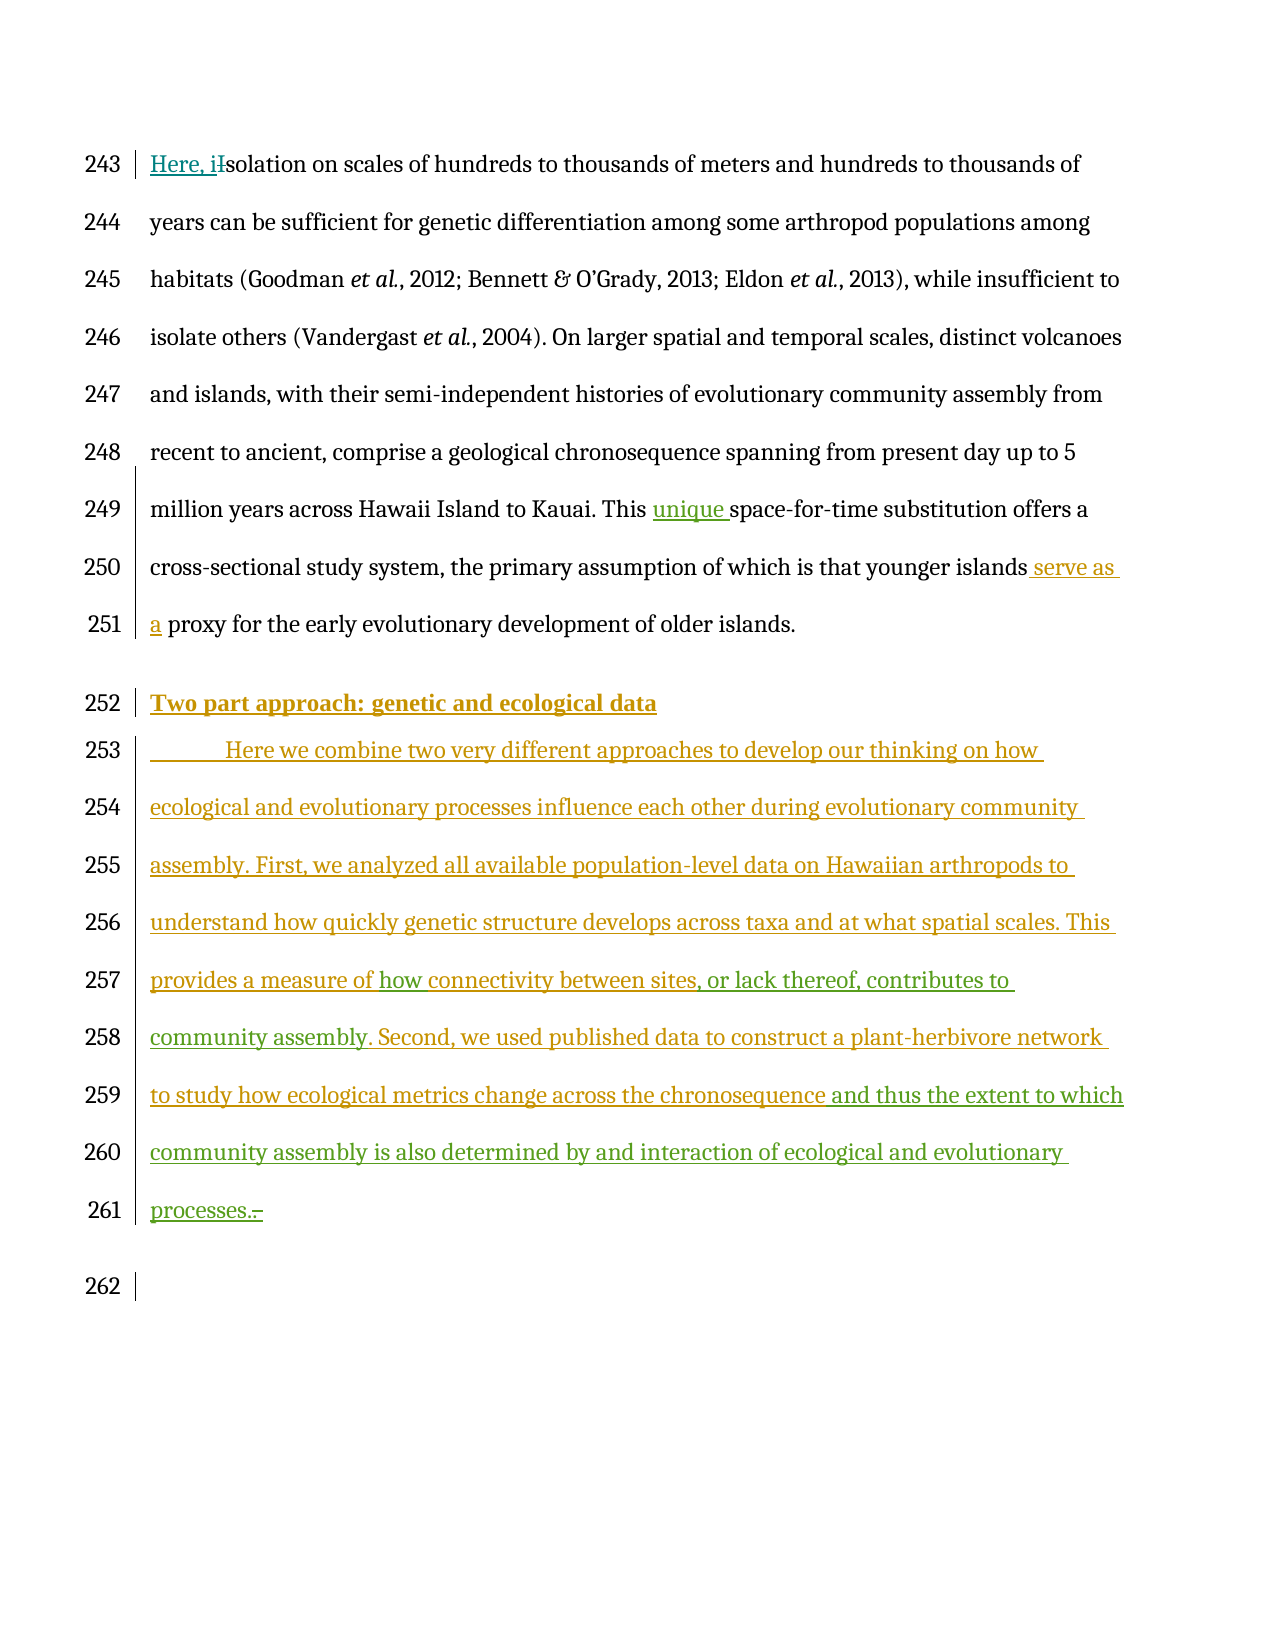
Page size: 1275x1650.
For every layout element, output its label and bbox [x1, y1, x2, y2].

text [150, 150, 1125, 639]
